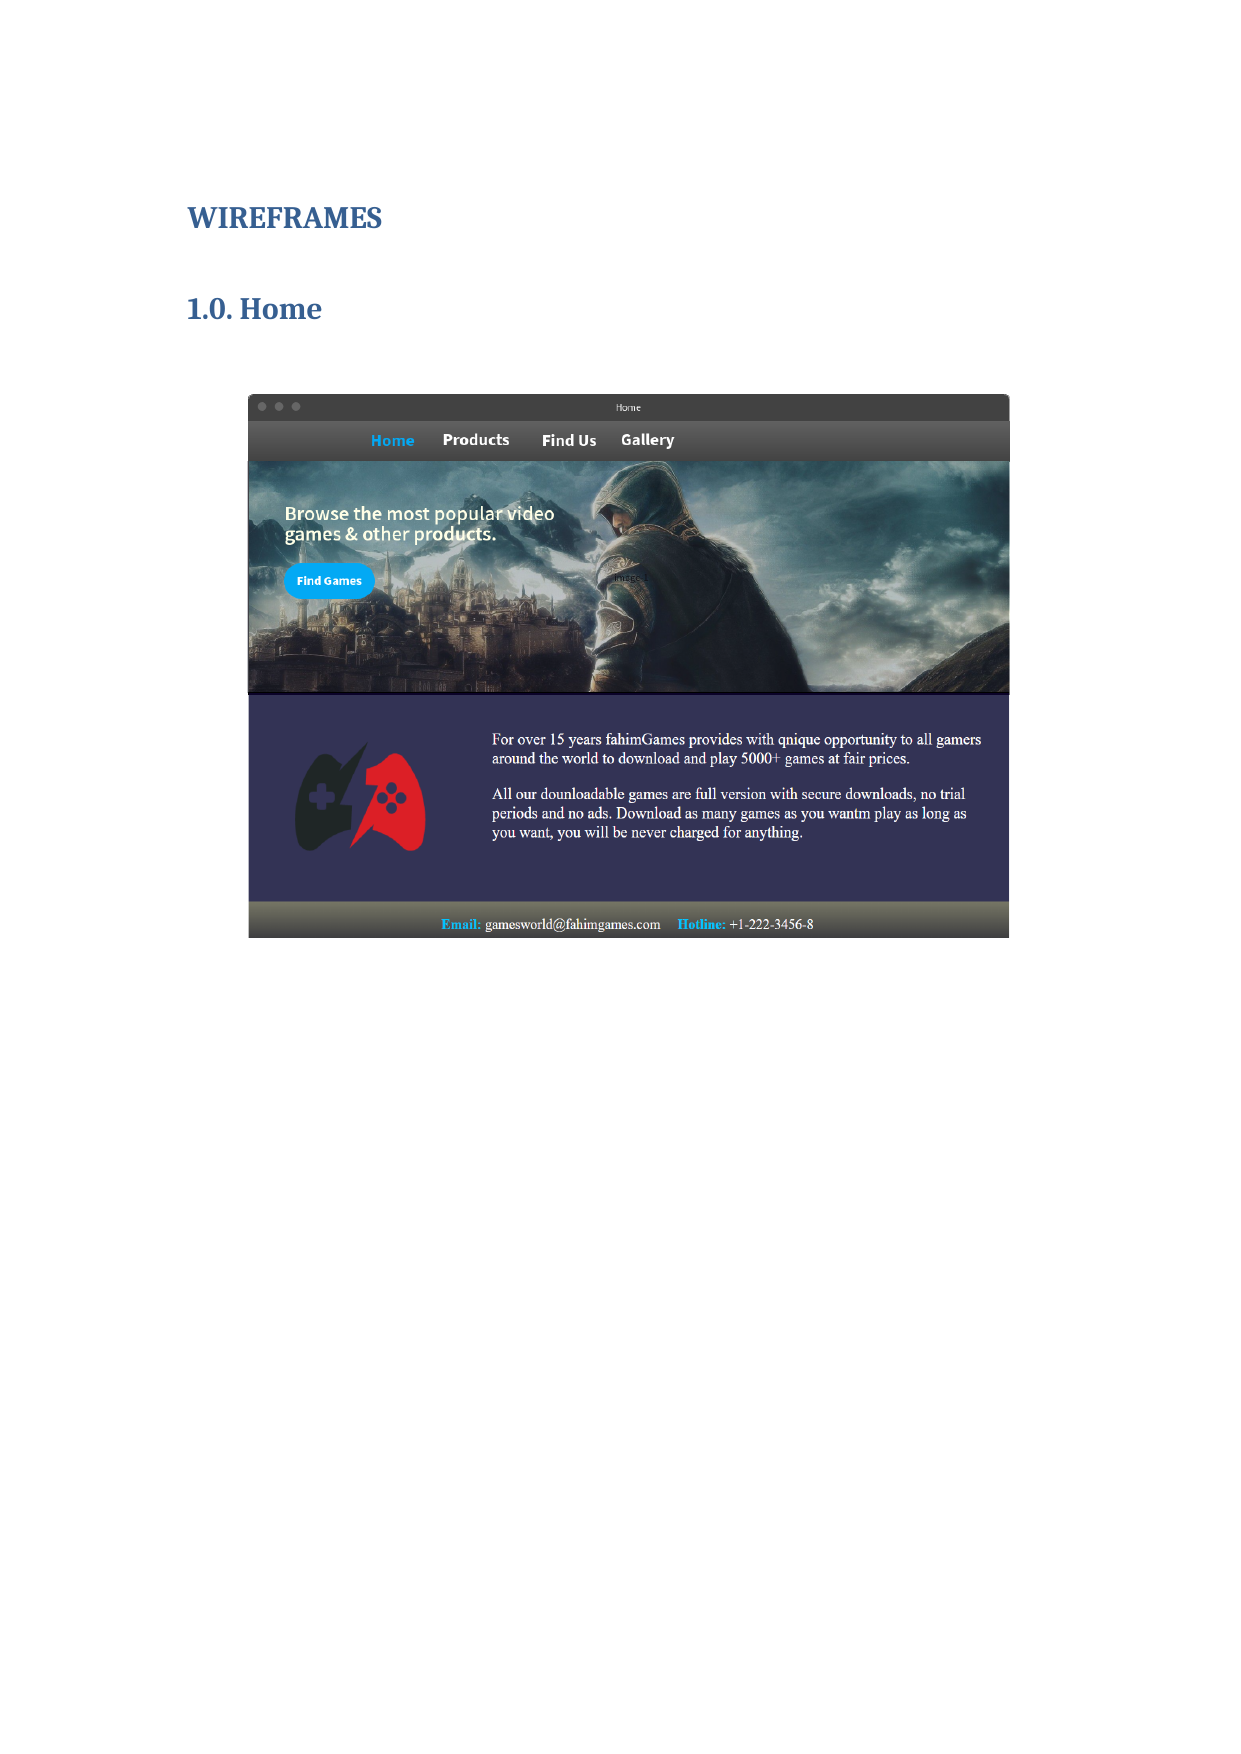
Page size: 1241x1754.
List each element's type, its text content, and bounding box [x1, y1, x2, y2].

subtitle 1.0. Home [187, 291, 1053, 327]
subtitle WIREFRAMES [187, 200, 1053, 236]
picture [187, 385, 1053, 938]
